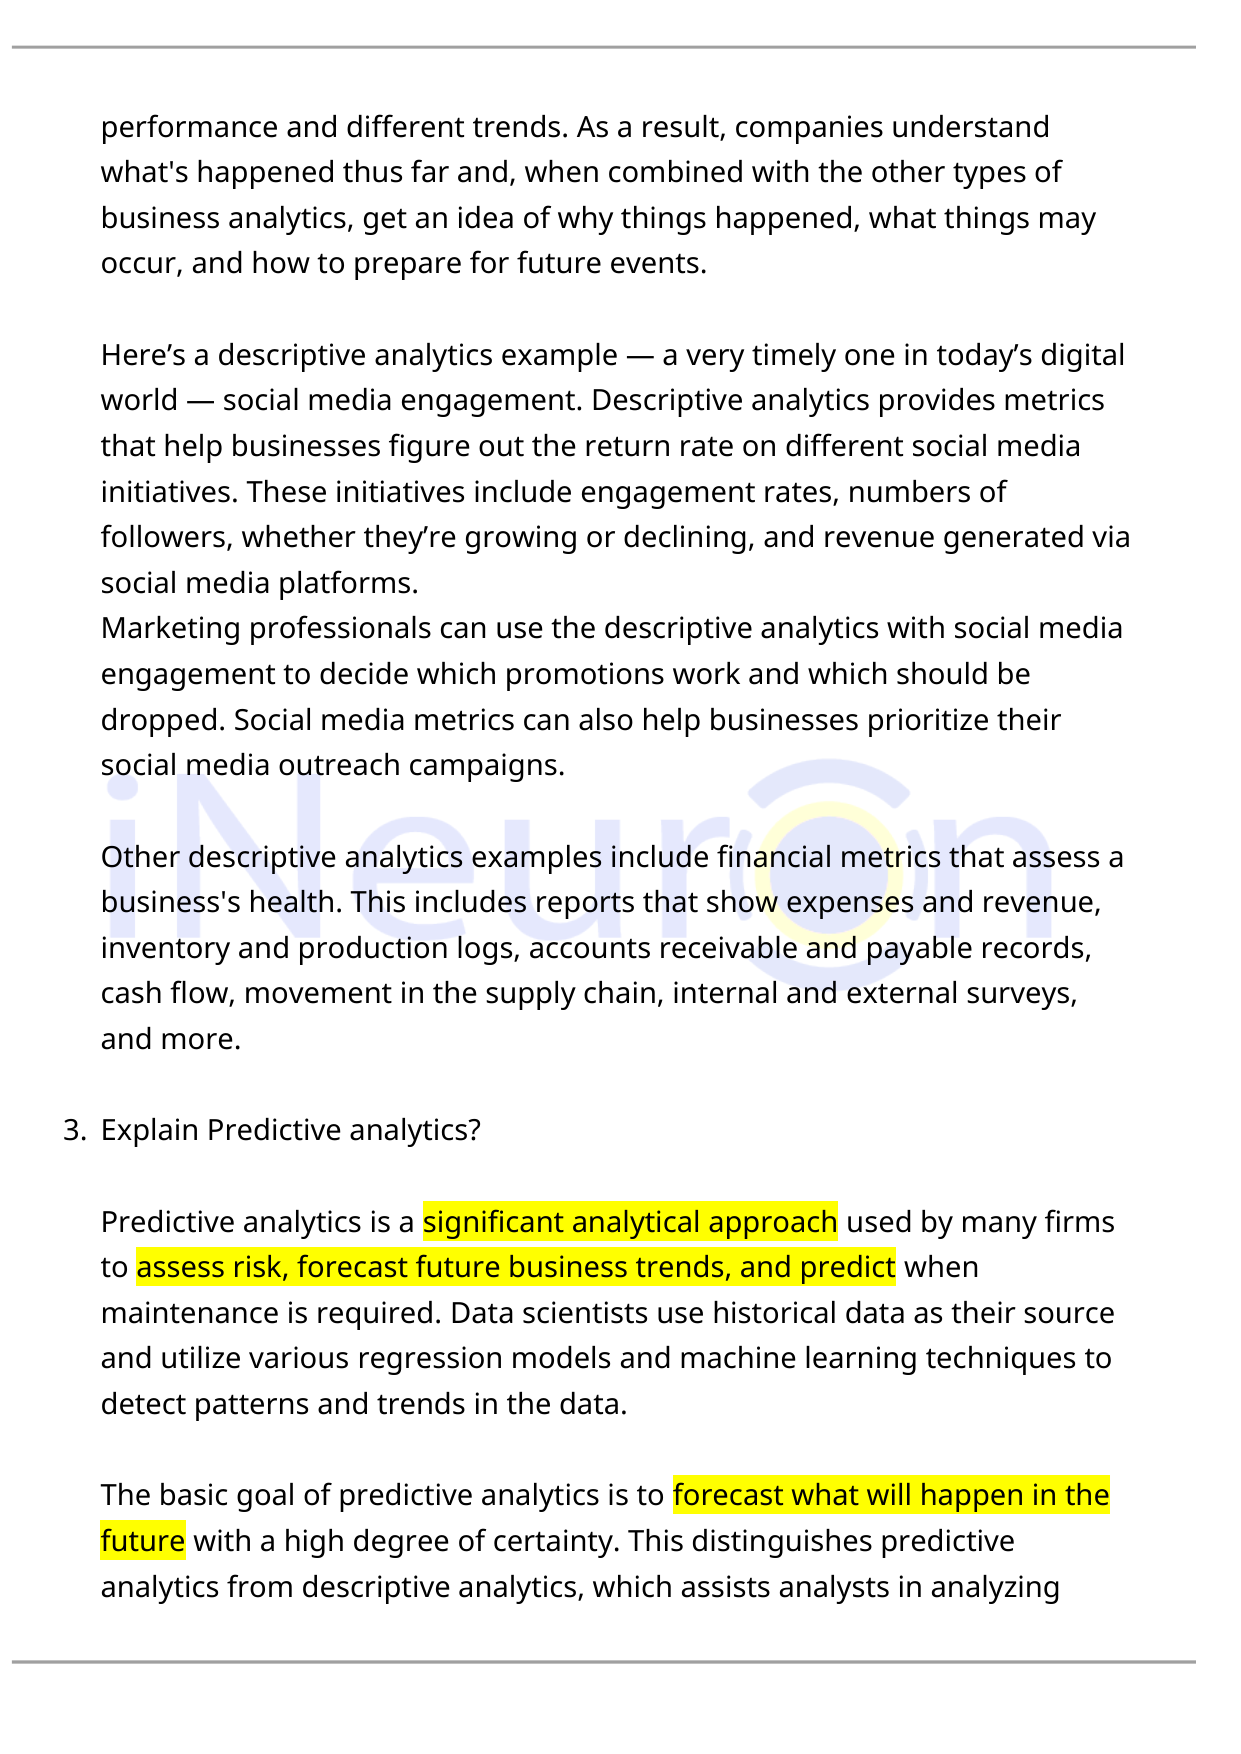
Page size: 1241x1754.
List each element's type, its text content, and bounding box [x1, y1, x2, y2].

list Here’s a descriptive analytics example — a very timely one in today’s digital world — social media engagement. Descriptive analytics provides metrics that help businesses figure out the return rate on different social media initiatives. These initiatives include engagement rates, numbers of followers, whether they’re growing or declining, and revenue generated via social media platforms. [100, 334, 1134, 602]
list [100, 106, 1134, 282]
list Marketing professionals can use the descriptive analytics with social media engagement to decide which promotions work and which should be dropped. Social media metrics can also help businesses prioritize their social media outreach campaigns. [100, 608, 1134, 784]
list Other descriptive analytics examples include financial metrics that assess a business's health. This includes reports that show expenses and revenue, inventory and production logs, accounts receivable and payable records, cash flow, movement in the supply chain, internal and external surveys, and more. [100, 836, 1134, 1058]
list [100, 1475, 1134, 1606]
list Explain Predictive analytics? [63, 1110, 1134, 1149]
list Predictive analytics is a significant analytical approach used by many firms to assess risk, forecast future business trends, and predict when maintenance is required. Data scientists use historical data as their source and utilize various regression models and machine learning techniques to detect patterns and trends in the data. [100, 1201, 1134, 1423]
